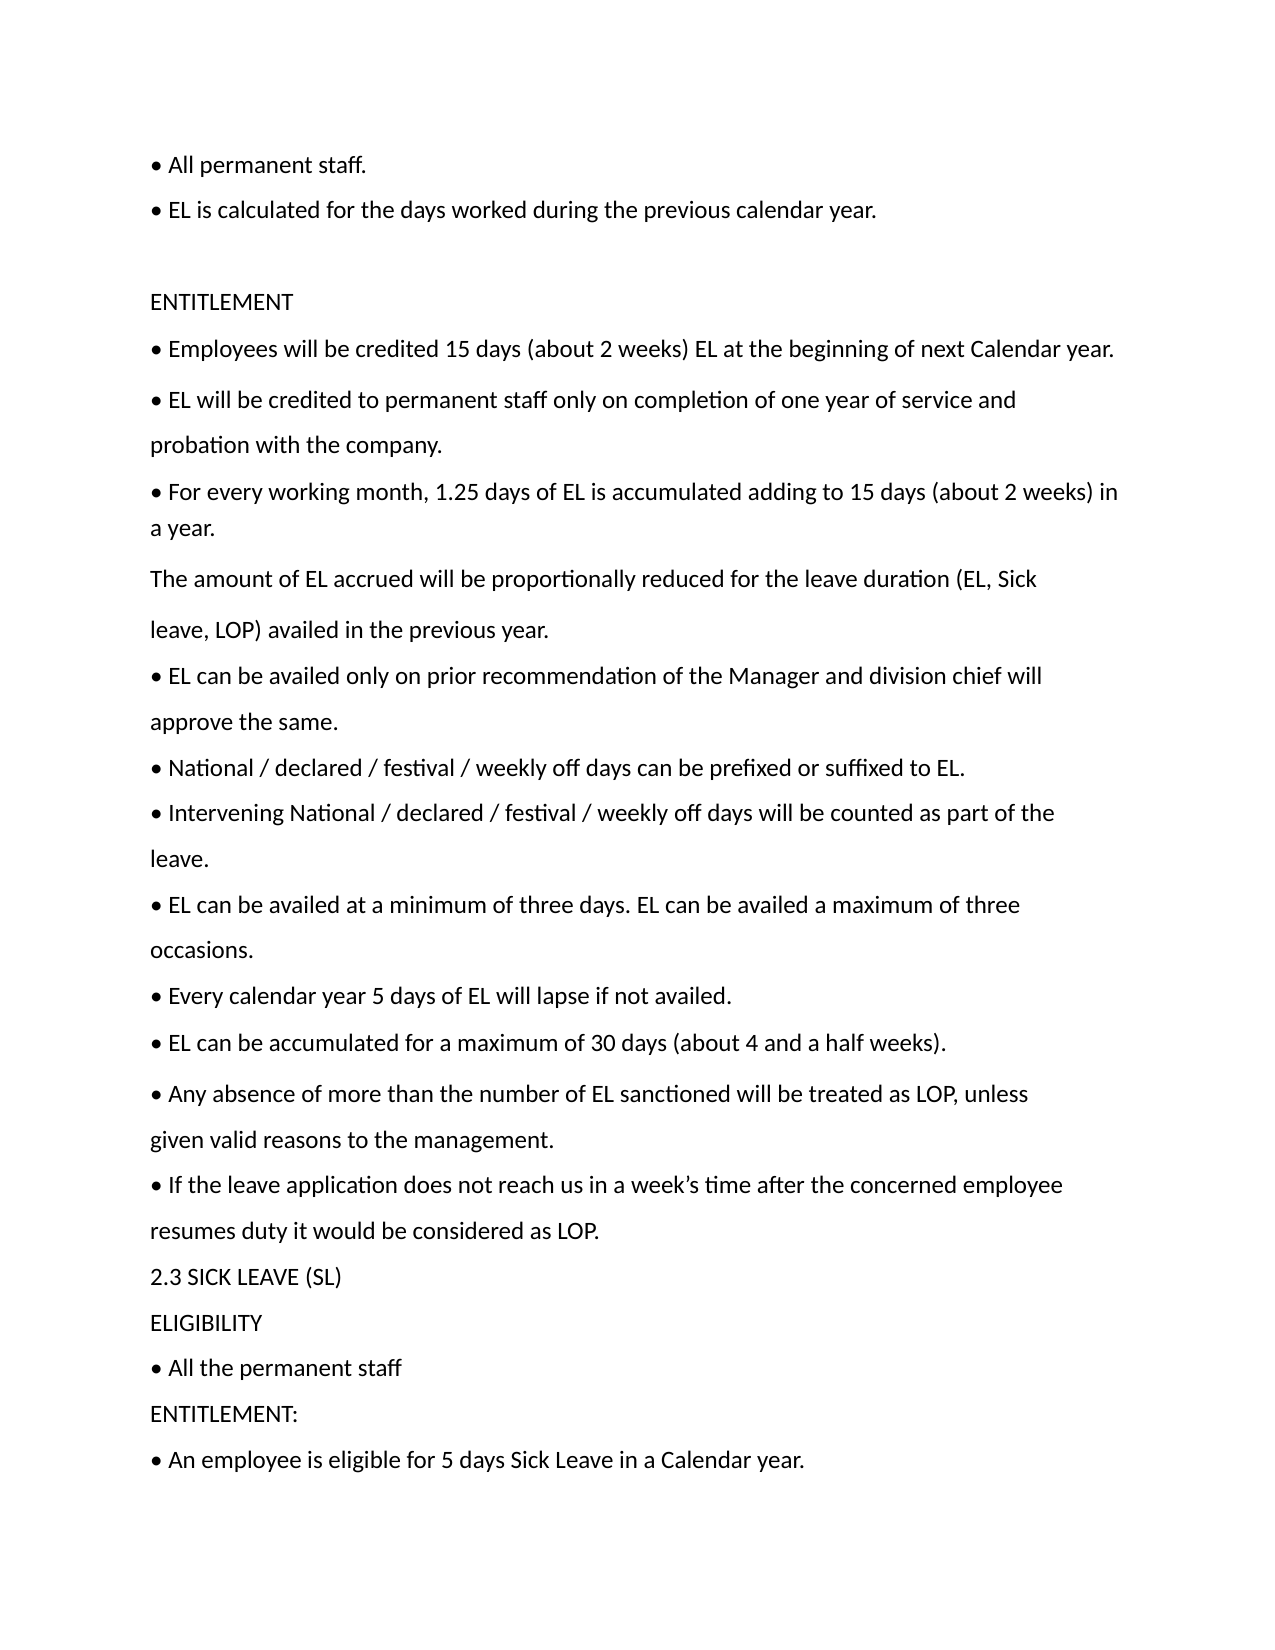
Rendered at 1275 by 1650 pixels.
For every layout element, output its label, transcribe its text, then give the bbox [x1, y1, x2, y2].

text • EL can be availed at a minimum of three days. EL can be availed a maximum of three [150, 890, 1125, 919]
text probation with the company. [150, 431, 1125, 460]
text ENTITLEMENT: [150, 1399, 1125, 1428]
text leave, LOP) availed in the previous year. [150, 616, 1125, 645]
text given valid reasons to the management. [150, 1125, 1125, 1154]
text • All permanent staff. [150, 150, 1125, 179]
text • EL can be availed only on prior recommendation of the Manager and division chief will [150, 661, 1125, 690]
text • EL will be credited to permanent staff only on completion of one year of service and [150, 385, 1125, 414]
text resumes duty it would be considered as LOP. [150, 1216, 1125, 1245]
text The amount of EL accrued will be proportionally reduced for the leave duration (EL, Sick [150, 564, 1125, 594]
text ENTITLEMENT [150, 287, 1125, 316]
text • For every working month, 1.25 days of EL is accumulated adding to 15 days (about 2 weeks) in a year. [150, 476, 1125, 542]
text • Employees will be credited 15 days (about 2 weeks) EL at the beginning of next Calendar year. [150, 333, 1125, 363]
text • If the leave application does not reach us in a week’s time after the concerned employee [150, 1171, 1125, 1200]
text ELIGIBILITY [150, 1308, 1125, 1337]
text • EL can be accumulated for a maximum of 30 days (about 4 and a half weeks). [150, 1027, 1125, 1058]
text • An employee is eligible for 5 days Sick Leave in a Calendar year. [150, 1445, 1125, 1474]
text • All the permanent staff [150, 1353, 1125, 1383]
text • Any absence of more than the number of EL sanctioned will be treated as LOP, unless [150, 1079, 1125, 1108]
text leave. [150, 844, 1125, 873]
text • Every calendar year 5 days of EL will lapse if not availed. [150, 981, 1125, 1011]
text occasions. [150, 936, 1125, 965]
text approve the same. [150, 707, 1125, 736]
text • National / declared / festival / weekly off days can be prefixed or suffixed to EL. [150, 753, 1125, 782]
text • EL is calculated for the days worked during the previous calendar year. [150, 196, 1125, 225]
text • Intervening National / declared / festival / weekly off days will be counted as part of the [150, 798, 1125, 828]
text 2.3 SICK LEAVE (SL) [150, 1262, 1125, 1291]
